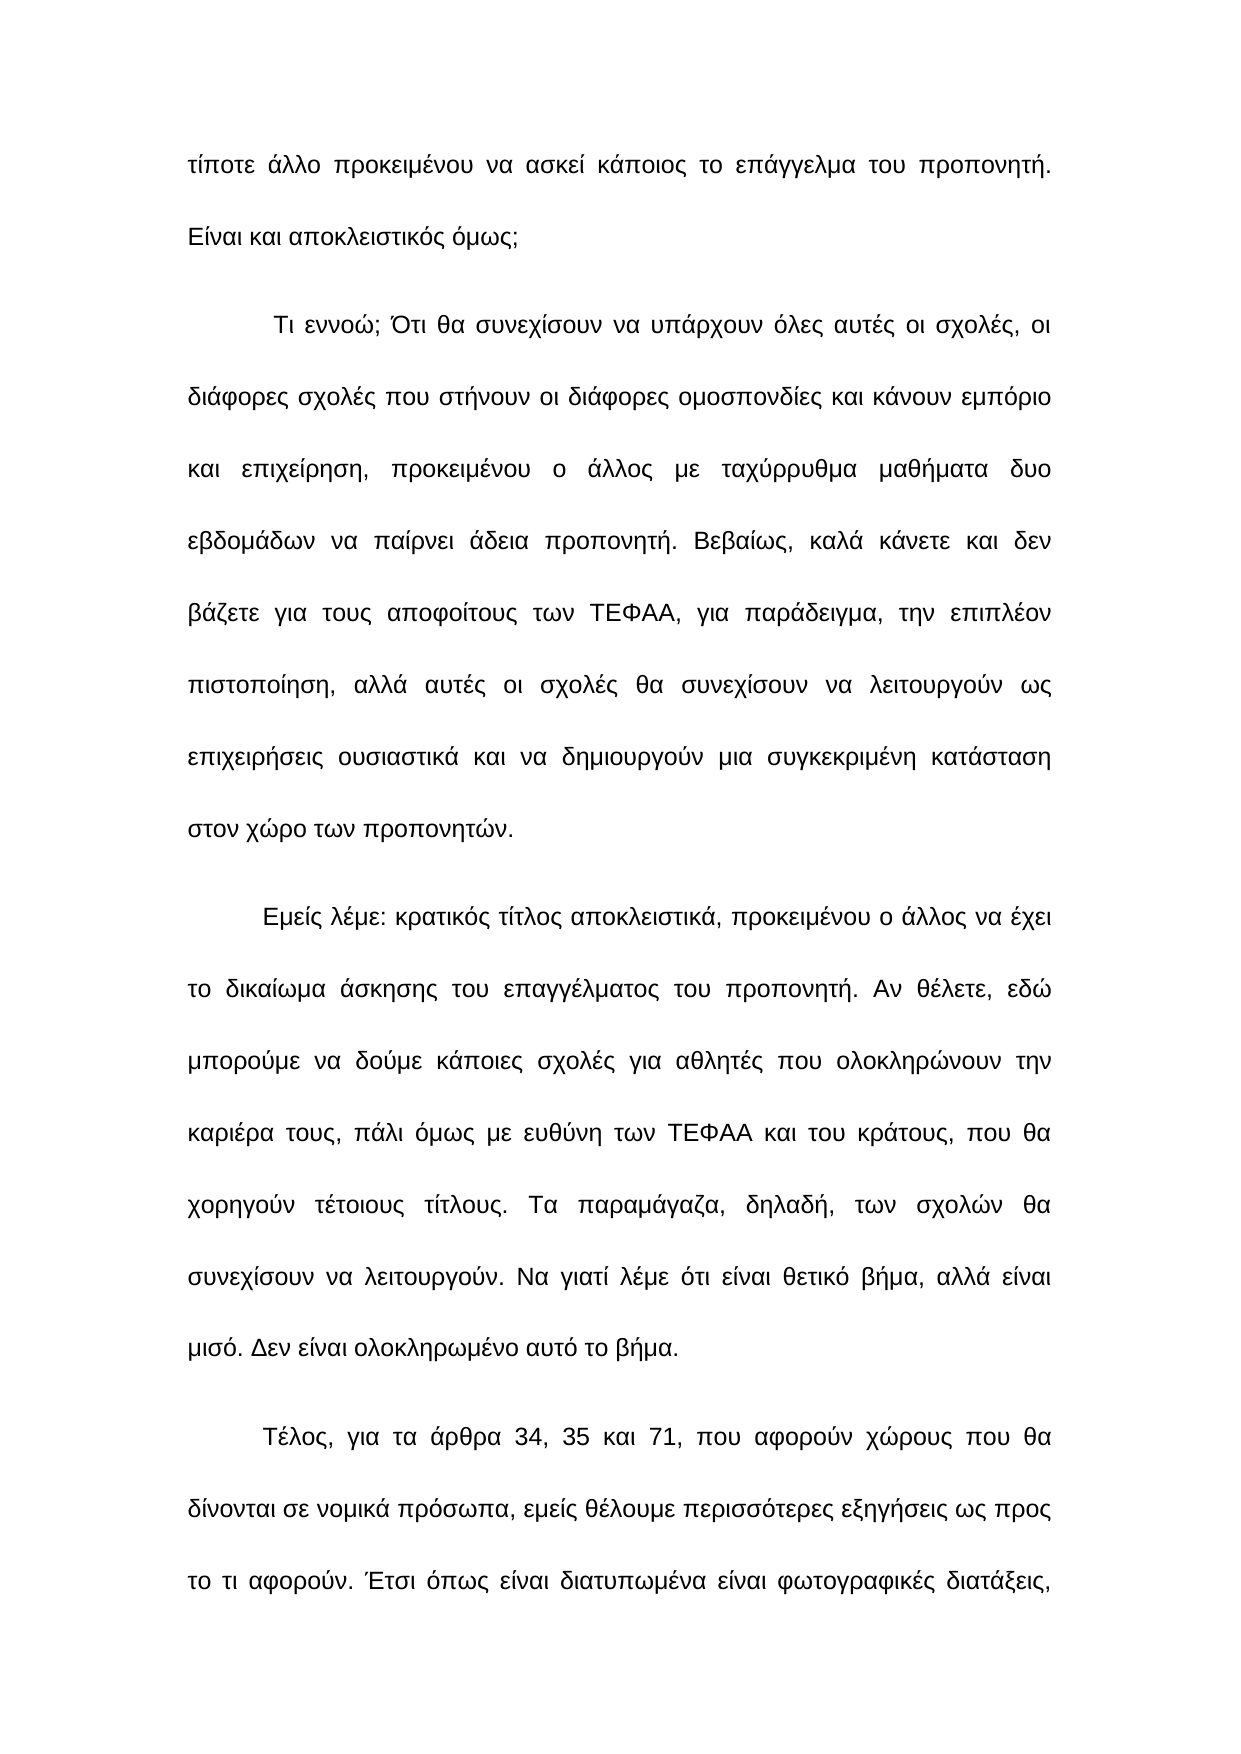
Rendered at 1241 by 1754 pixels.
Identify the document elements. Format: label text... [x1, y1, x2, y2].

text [187, 1422, 1053, 1594]
text Εμείς λέμε: κρατικός τίτλος αποκλειστικά, προκειμένου ο άλλος να έχει το δικαίωμα άσκησης του επαγγέλματος του προπονητή. Αν θέλετε, εδώ μπορούμε να δούμε κάποιες σχολές για αθλητές που ολοκληρώνουν την καριέρα τους, πάλι όμως με ευθύνη των ΤΕΦΑΑ και του κράτους, που θα χορηγούν τέτοιους τίτλους. Τα παραμάγαζα, δηλαδή, των σχολών θα συνεχίσουν να λειτουργούν. Να γιατί λέμε ότι είναι θετικό βήμα, αλλά είναι μισό. Δεν είναι ολοκληρωμένο αυτό το βήμα. [187, 902, 1053, 1362]
text Τι εννοώ; Ότι θα συνεχίσουν να υπάρχουν όλες αυτές οι σχολές, οι διάφορες σχολές που στήνουν οι διάφορες ομοσπονδίες και κάνουν εμπόριο και επιχείρηση, προκειμένου ο άλλος με ταχύρρυθμα μαθήματα δυο εβδομάδων να παίρνει άδεια προπονητή. Βεβαίως, καλά κάνετε και δεν βάζετε για τους αποφοίτους των ΤΕΦΑΑ, για παράδειγμα, την επιπλέον πιστοποίηση, αλλά αυτές οι σχολές θα συνεχίσουν να λειτουργούν ως επιχειρήσεις ουσιαστικά και να δημιουργούν μια συγκεκριμένη κατάσταση στον χώρο των προπονητών. [187, 310, 1053, 842]
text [187, 150, 1053, 251]
